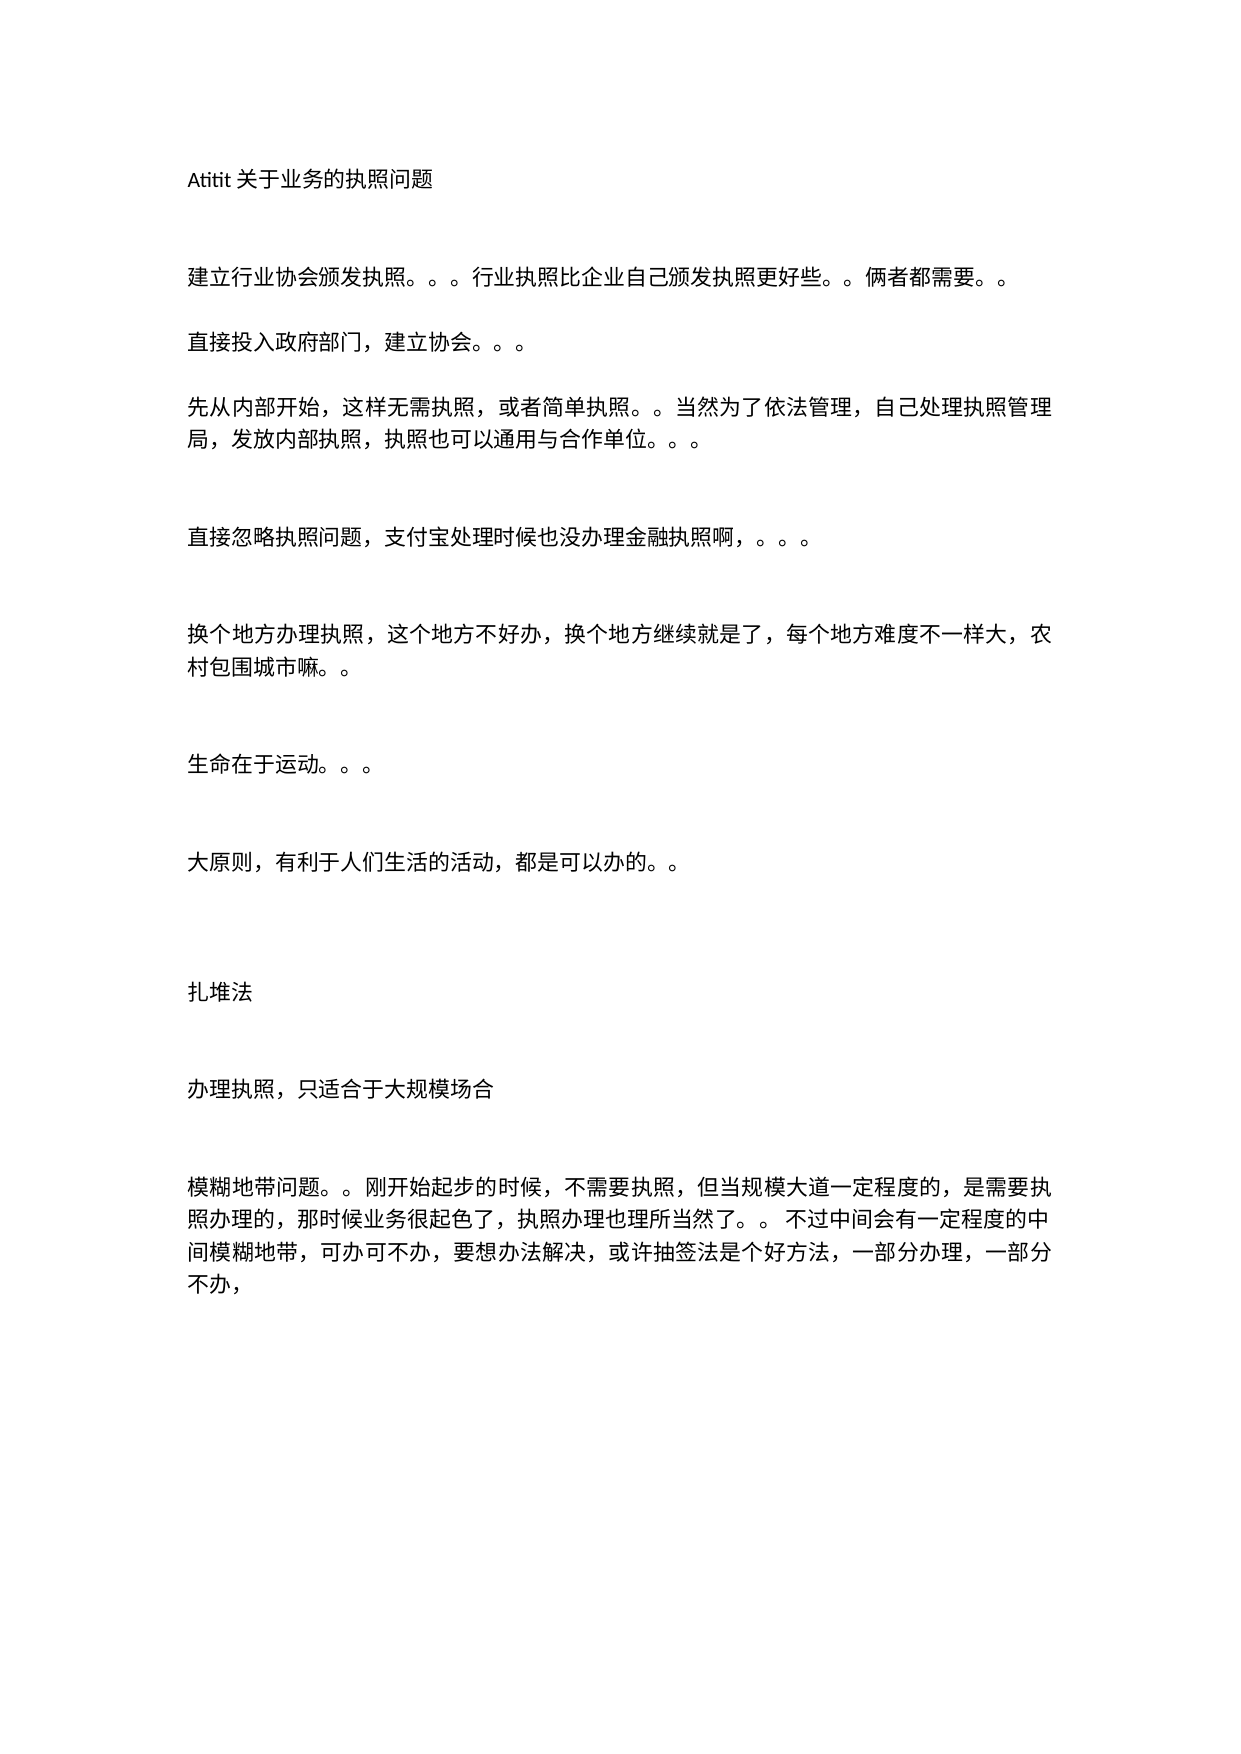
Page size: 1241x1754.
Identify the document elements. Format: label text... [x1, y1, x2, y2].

text 大原则，有利于人们生活的活动，都是可以办的。。 [187, 844, 1053, 877]
text Atitit 关于业务的执照问题 [187, 162, 1053, 194]
text 建立行业协会颁发执照。。。行业执照比企业自己颁发执照更好些。。俩者都需要。。 [187, 259, 1053, 292]
text 直接投入政府部门，建立协会。。。 [187, 324, 1053, 357]
text 生命在于运动。。。 [187, 747, 1053, 779]
text 扎堆法 [187, 974, 1053, 1007]
text 模糊地带问题。。刚开始起步的时候，不需要执照，但当规模大道一定程度的，是需要执照办理的，那时候业务很起色了，执照办理也理所当然了。。 不过中间会有一定程度的中间模糊地带，可办可不办，要想办法解决，或许抽签法是个好方法，一部分办理，一部分不办， [187, 1169, 1053, 1299]
text 办理执照，只适合于大规模场合 [187, 1072, 1053, 1104]
text 先从内部开始，这样无需执照，或者简单执照。。当然为了依法管理，自己处理执照管理局，发放内部执照，执照也可以通用与合作单位。。。 [187, 389, 1053, 454]
text 直接忽略执照问题，支付宝处理时候也没办理金融执照啊，。。。 [187, 519, 1053, 552]
text 换个地方办理执照，这个地方不好办，换个地方继续就是了，每个地方难度不一样大，农村包围城市嘛。。 [187, 617, 1053, 682]
